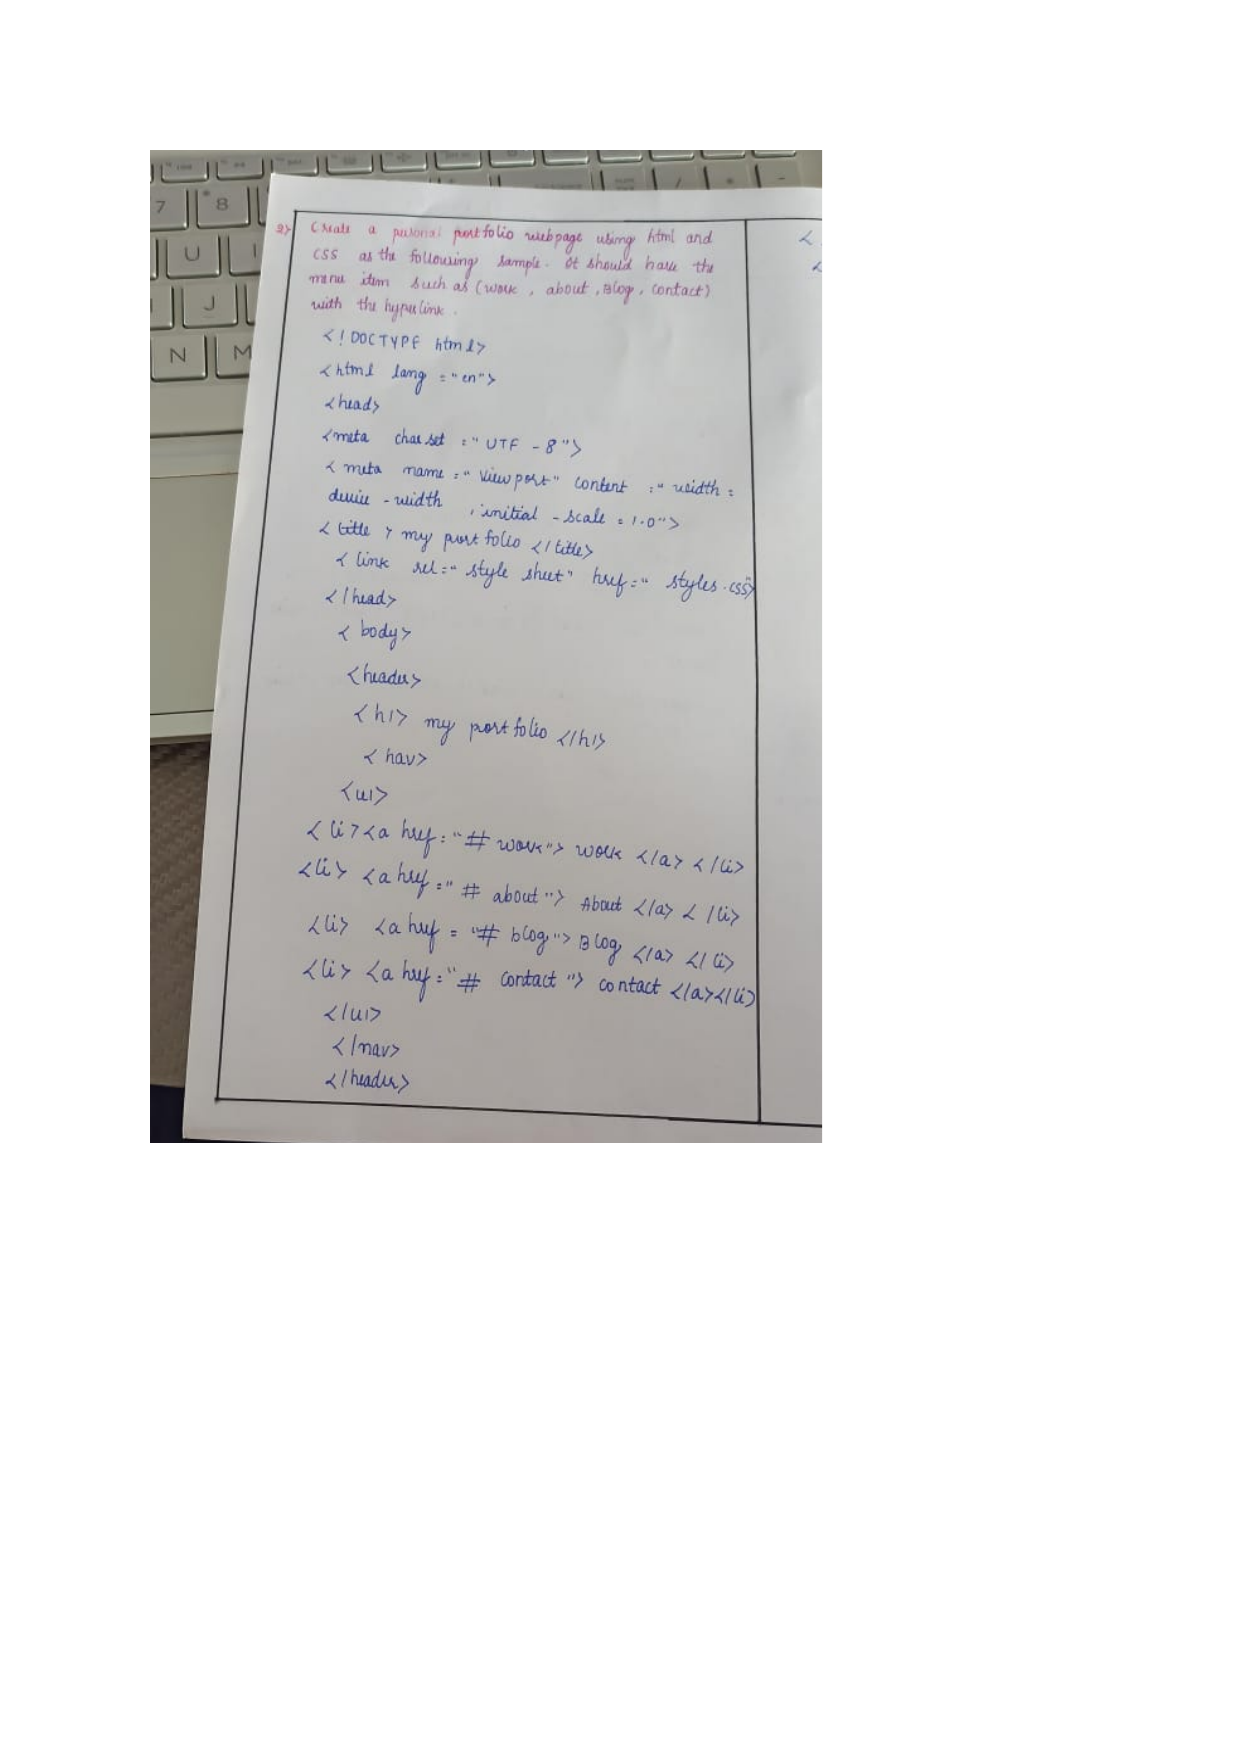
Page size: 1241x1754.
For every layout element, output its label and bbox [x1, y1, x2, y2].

picture [150, 150, 823, 1143]
